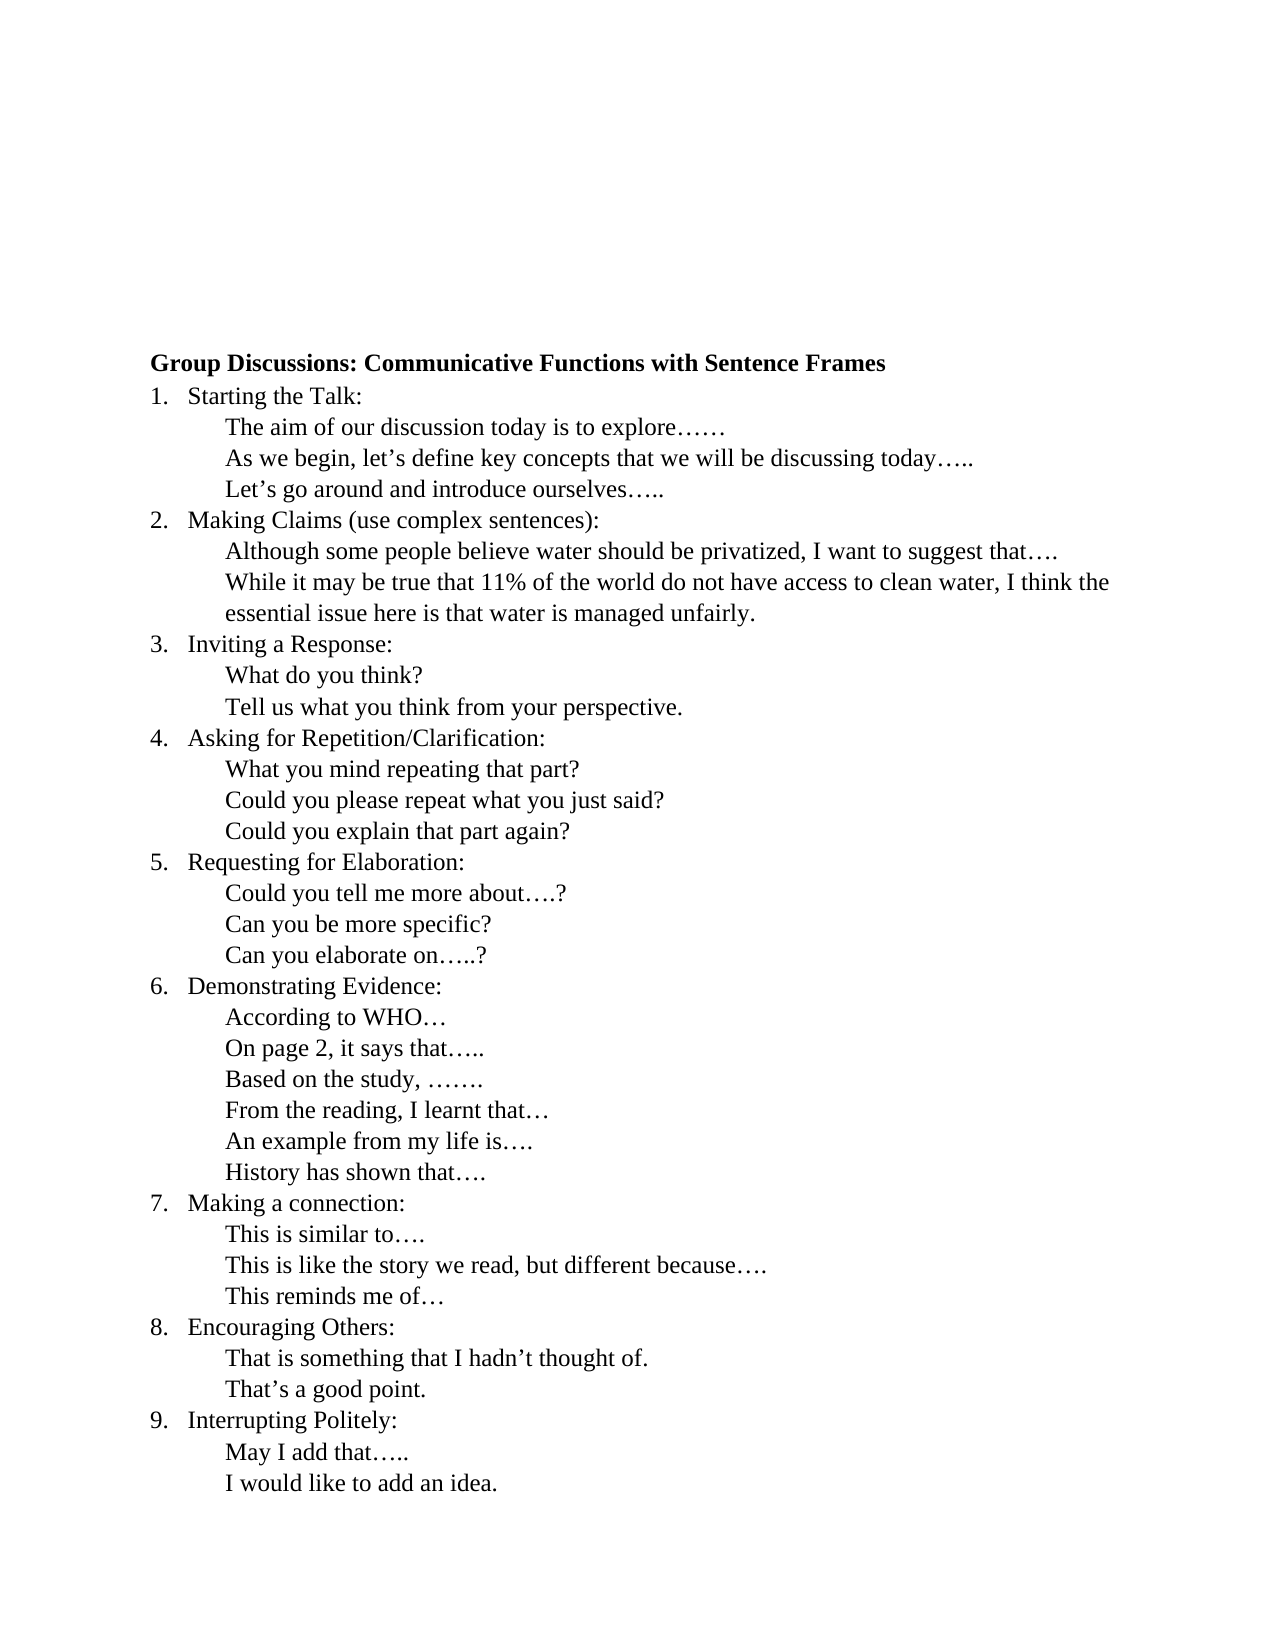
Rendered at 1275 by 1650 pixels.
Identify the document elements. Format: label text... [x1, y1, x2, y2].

list That is something that I hadn’t thought of. [225, 1343, 1127, 1372]
list May I add that….. [225, 1437, 1127, 1465]
list Tell us what you think from your perspective. [225, 692, 1127, 720]
list Inviting a Response: [150, 629, 1127, 658]
list Interrupting Politely: [150, 1406, 1127, 1434]
list Making a connection: [150, 1188, 1127, 1217]
list On page 2, it says that….. [225, 1033, 1127, 1062]
list Starting the Talk: [150, 381, 1127, 410]
list From the reading, I learnt that… [225, 1095, 1127, 1124]
list While it may be true that 11% of the world do not have access to clean water, I think the essential issue here is that water is managed unfairly. [225, 567, 1127, 627]
list Can you be more specific? [225, 909, 1127, 938]
list Requesting for Elaboration: [150, 847, 1127, 876]
list That’s a good point. [225, 1374, 1127, 1403]
list This is similar to…. [225, 1219, 1127, 1248]
list This is like the story we read, but different because…. [225, 1250, 1127, 1279]
list Encouraging Others: [150, 1312, 1127, 1341]
list Although some people believe water should be privatized, I want to suggest that…. [225, 536, 1127, 565]
text Group Discussions: Communicative Functions with Sentence Frames [150, 348, 1127, 377]
list History has shown that…. [225, 1157, 1127, 1186]
list What do you think? [225, 661, 1127, 689]
list According to WHO… [225, 1002, 1127, 1031]
list Can you elaborate on…..? [225, 940, 1127, 969]
list Based on the study, ……. [225, 1064, 1127, 1093]
list Making Claims (use complex sentences): [150, 505, 1127, 534]
list What you mind repeating that part? [225, 754, 1127, 782]
list I would like to add an idea. [225, 1468, 1127, 1496]
list This reminds me of… [225, 1281, 1127, 1310]
list Could you tell me more about….? [225, 878, 1127, 907]
list Could you please repeat what you just said? [225, 785, 1127, 813]
list Demonstrating Evidence: [150, 971, 1127, 1000]
list Asking for Repetition/Clarification: [150, 723, 1127, 751]
list An example from my life is…. [225, 1126, 1127, 1155]
list As we begin, let’s define key concepts that we will be discussing today….. [225, 443, 1127, 472]
list Let’s go around and introduce ourselves….. [225, 474, 1127, 503]
list The aim of our discussion today is to explore…… [225, 412, 1127, 441]
list Could you explain that part again? [225, 816, 1127, 844]
